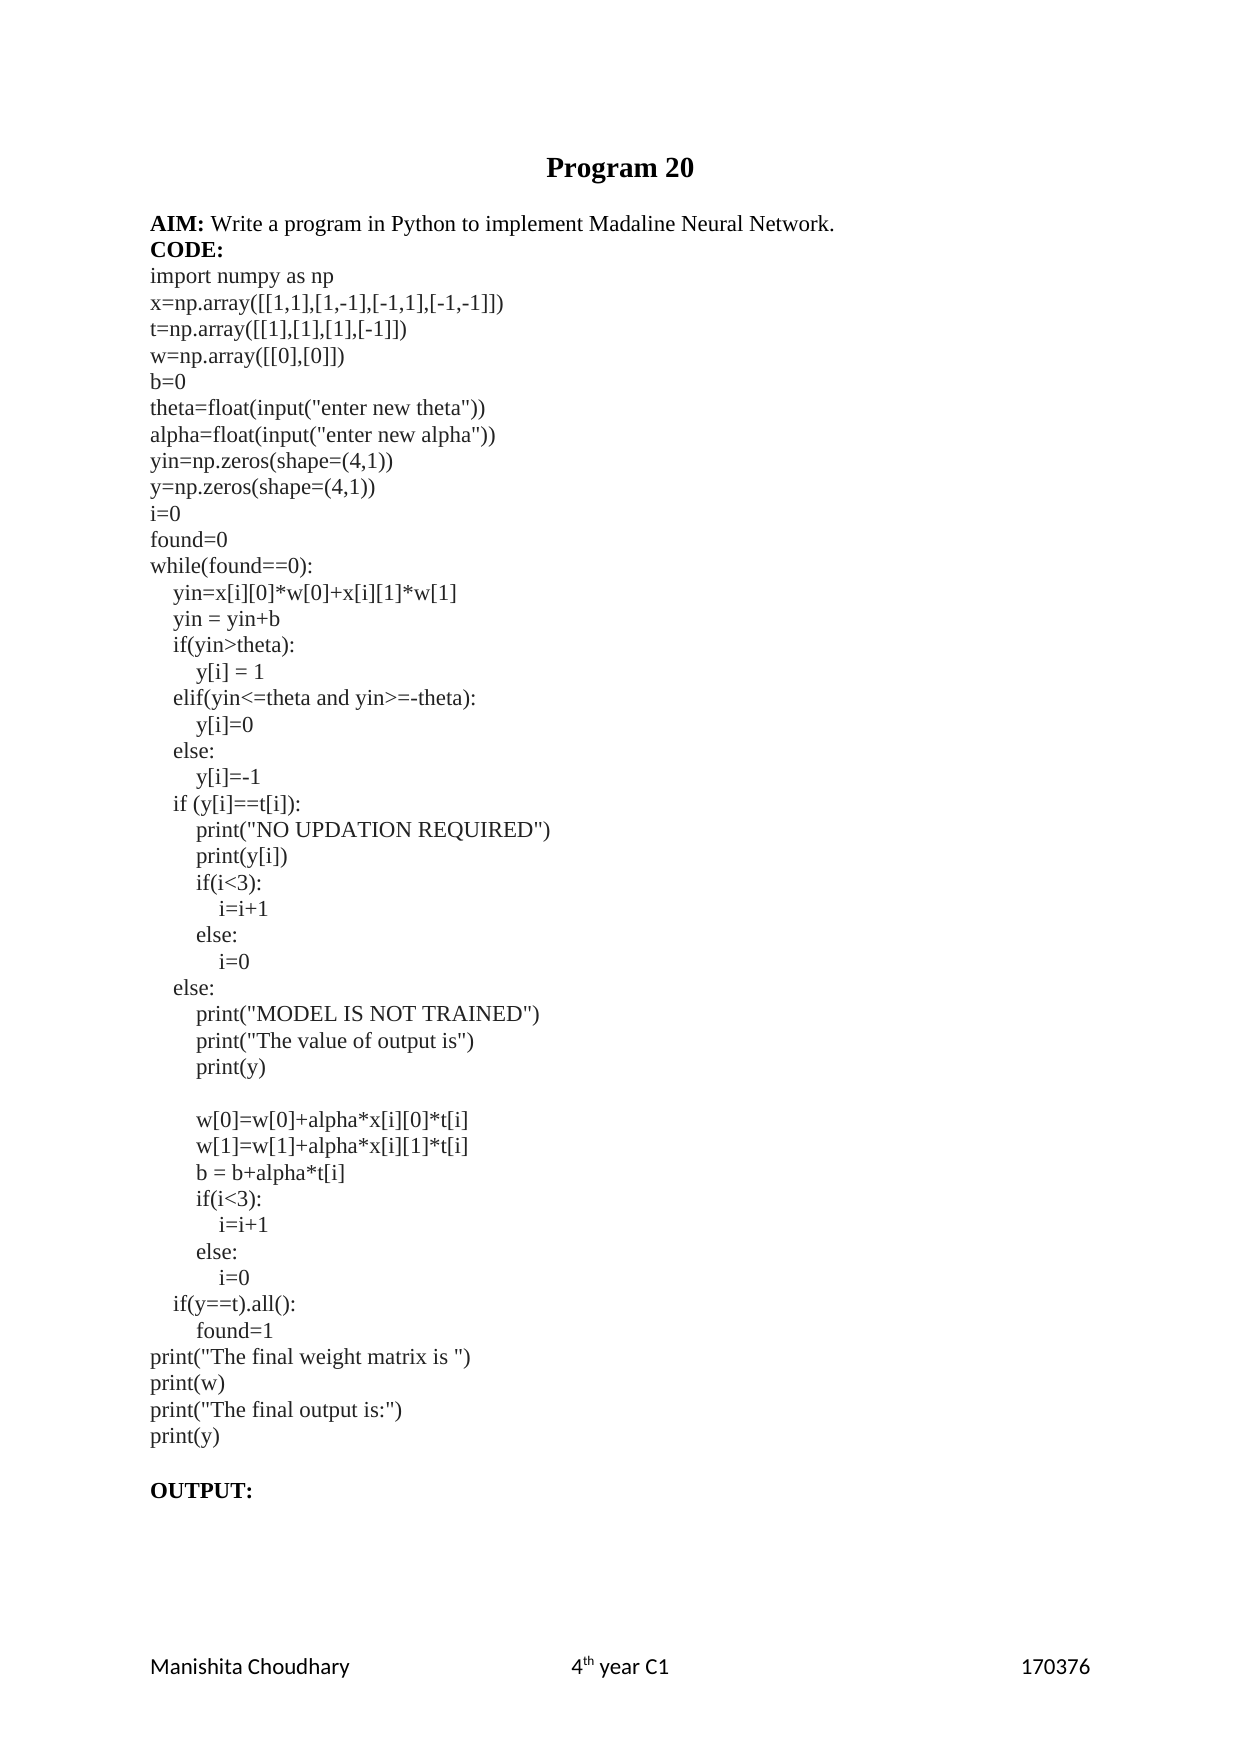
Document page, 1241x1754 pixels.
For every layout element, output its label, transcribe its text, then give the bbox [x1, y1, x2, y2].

text AIM: Write a program in Python to implement Madaline Neural Network. [150, 210, 1090, 236]
text CODE: [150, 236, 1090, 263]
text import numpy as np x=np.array([[1,1],[1,-1],[-1,1],[-1,-1]]) t=np.array([[1],[1],[1],[-1]]) w=np.array([[0],[0]]) b=0 theta=float(input("enter new theta")) alpha=float(input("enter new alpha")) yin=np.zeros(shape=(4,1)) y=np.zeros(shape=(4,1)) i=0 found=0 while(found==0): yin=x[i][0]*w[0]+x[i][1]*w[1] yin = yin+b if(yin>theta): y[i] = 1 elif(yin<=theta and yin>=-theta): y[i]=0 else: y[i]=-1 if (y[i]==t[i]): print("NO UPDATION REQUIRED") print(y[i]) if(i<3): i=i+1 else: i=0 else: print("MODEL IS NOT TRAINED") print("The value of output is") print(y) w[0]=w[0]+alpha*x[i][0]*t[i] w[1]=w[1]+alpha*x[i][1]*t[i] b = b+alpha*t[i] if(i<3): i=i+1 else: i=0 if(y==t).all(): found=1 print("The final weight matrix is ") print(w) print("The final output is:") print(y) [150, 263, 1090, 1448]
text Program 20 [150, 150, 1090, 183]
text OUTPUT: [150, 1477, 1090, 1504]
